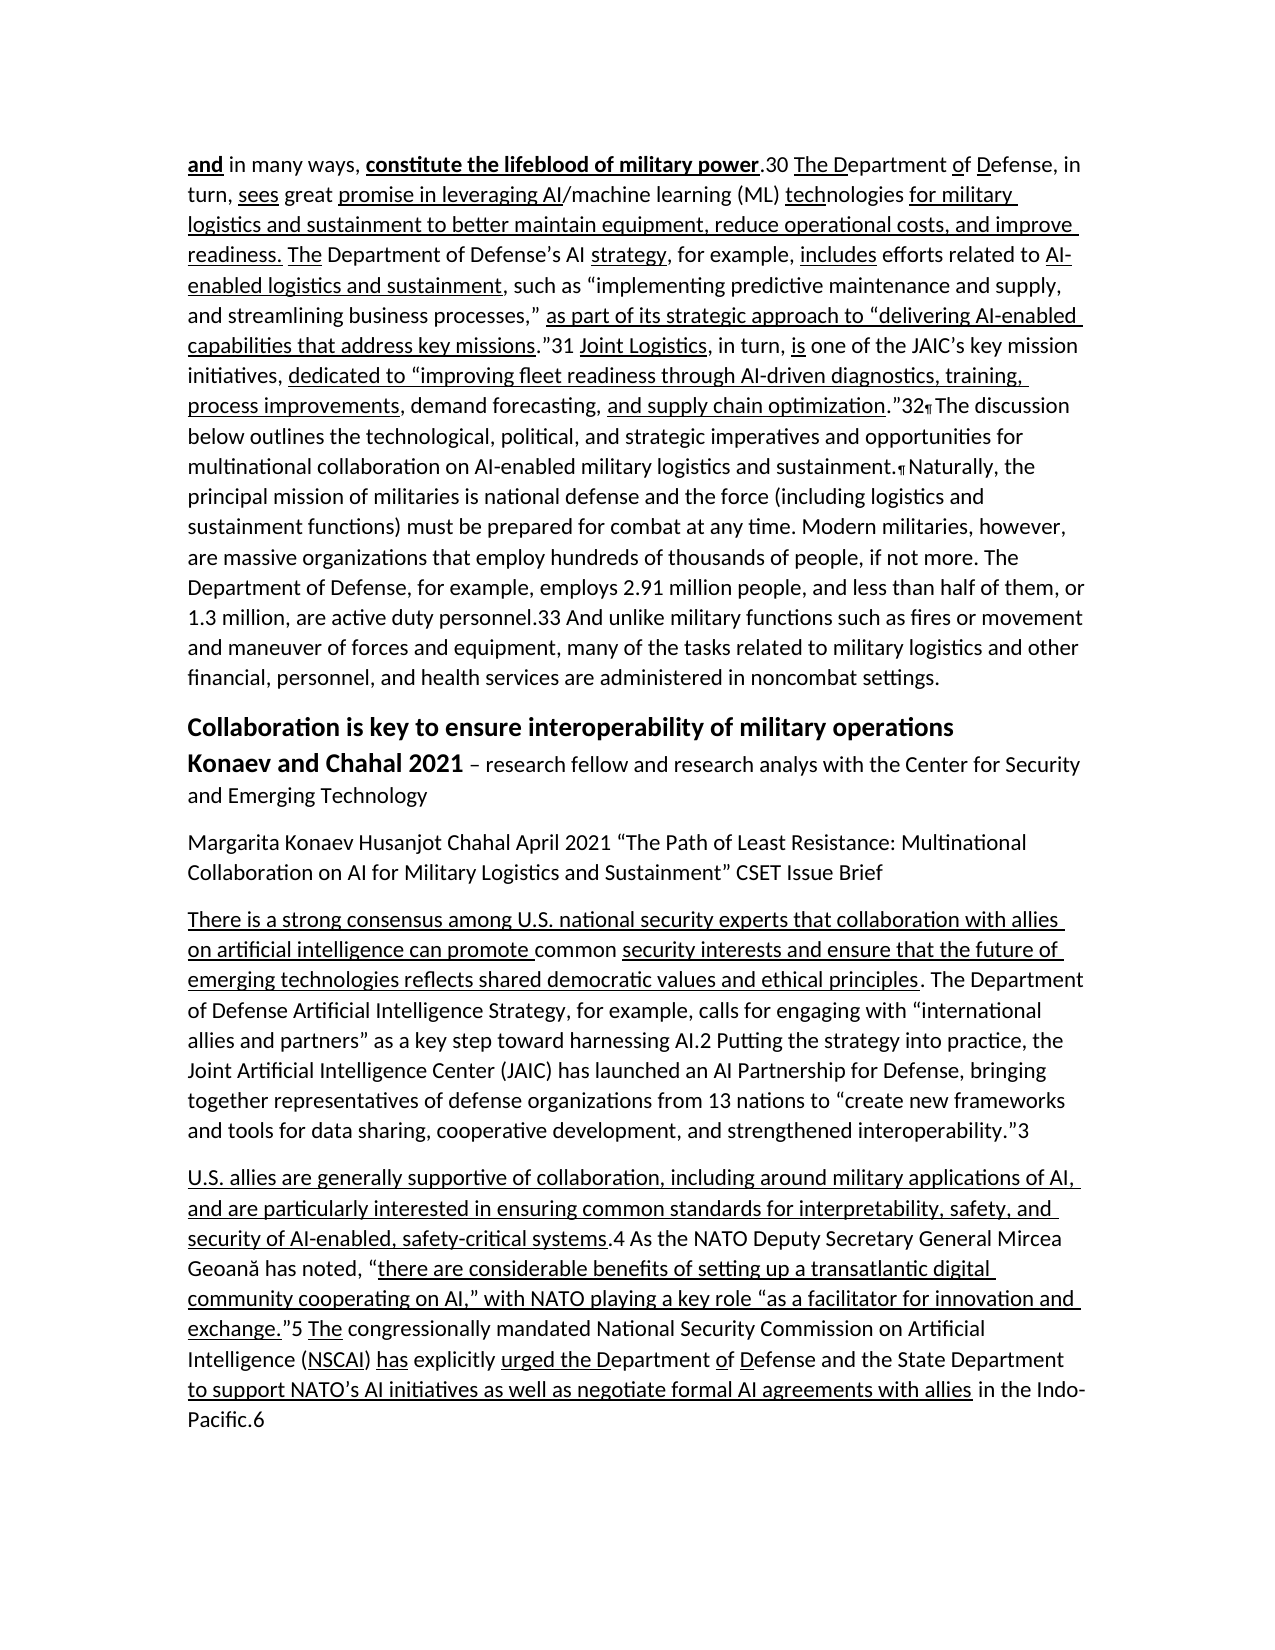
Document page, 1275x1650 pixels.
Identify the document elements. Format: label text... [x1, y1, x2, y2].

text There is a strong consensus among U.S. national security experts that collaboration with allies on artificial intelligence can promote common security interests and ensure that the future of emerging technologies reflects shared democratic values and ethical principles. The Department of Defense Artificial Intelligence Strategy, for example, calls for engaging with “international allies and partners” as a key step toward harnessing AI.2 Putting the strategy into practice, the Joint Artificial Intelligence Center (JAIC) has launched an AI Partnership for Defense, bringing together representatives of defense organizations from 13 nations to “create new frameworks and tools for data sharing, cooperative development, and strengthened interoperability.”3 [187, 905, 1087, 1145]
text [187, 150, 1087, 692]
text Margarita Konaev Husanjot Chahal April 2021 “The Path of Least Resistance: Multinational Collaboration on AI for Military Logistics and Sustainment” CSET Issue Brief [187, 828, 1087, 886]
subtitle Collaboration is key to ensure interoperability of military operations [187, 710, 1087, 743]
text U.S. allies are generally supportive of collaboration, including around military applications of AI, and are particularly interested in ensuring common standards for interpretability, safety, and security of AI-enabled, safety-critical systems.4 As the NATO Deputy Secretary General Mircea Geoană has noted, “there are considerable benefits of setting up a transatlantic digital community cooperating on AI,” with NATO playing a key role “as a facilitator for innovation and exchange.”5 The congressionally mandated National Security Commission on Artificial Intelligence (NSCAI) has explicitly urged the Department of Defense and the State Department to support NATO’s AI initiatives as well as negotiate formal AI agreements with allies in the Indo-Pacific.6 [187, 1163, 1087, 1433]
text Konaev and Chahal 2021 – research fellow and research analys with the Center for Security and Emerging Technology [187, 746, 1087, 809]
